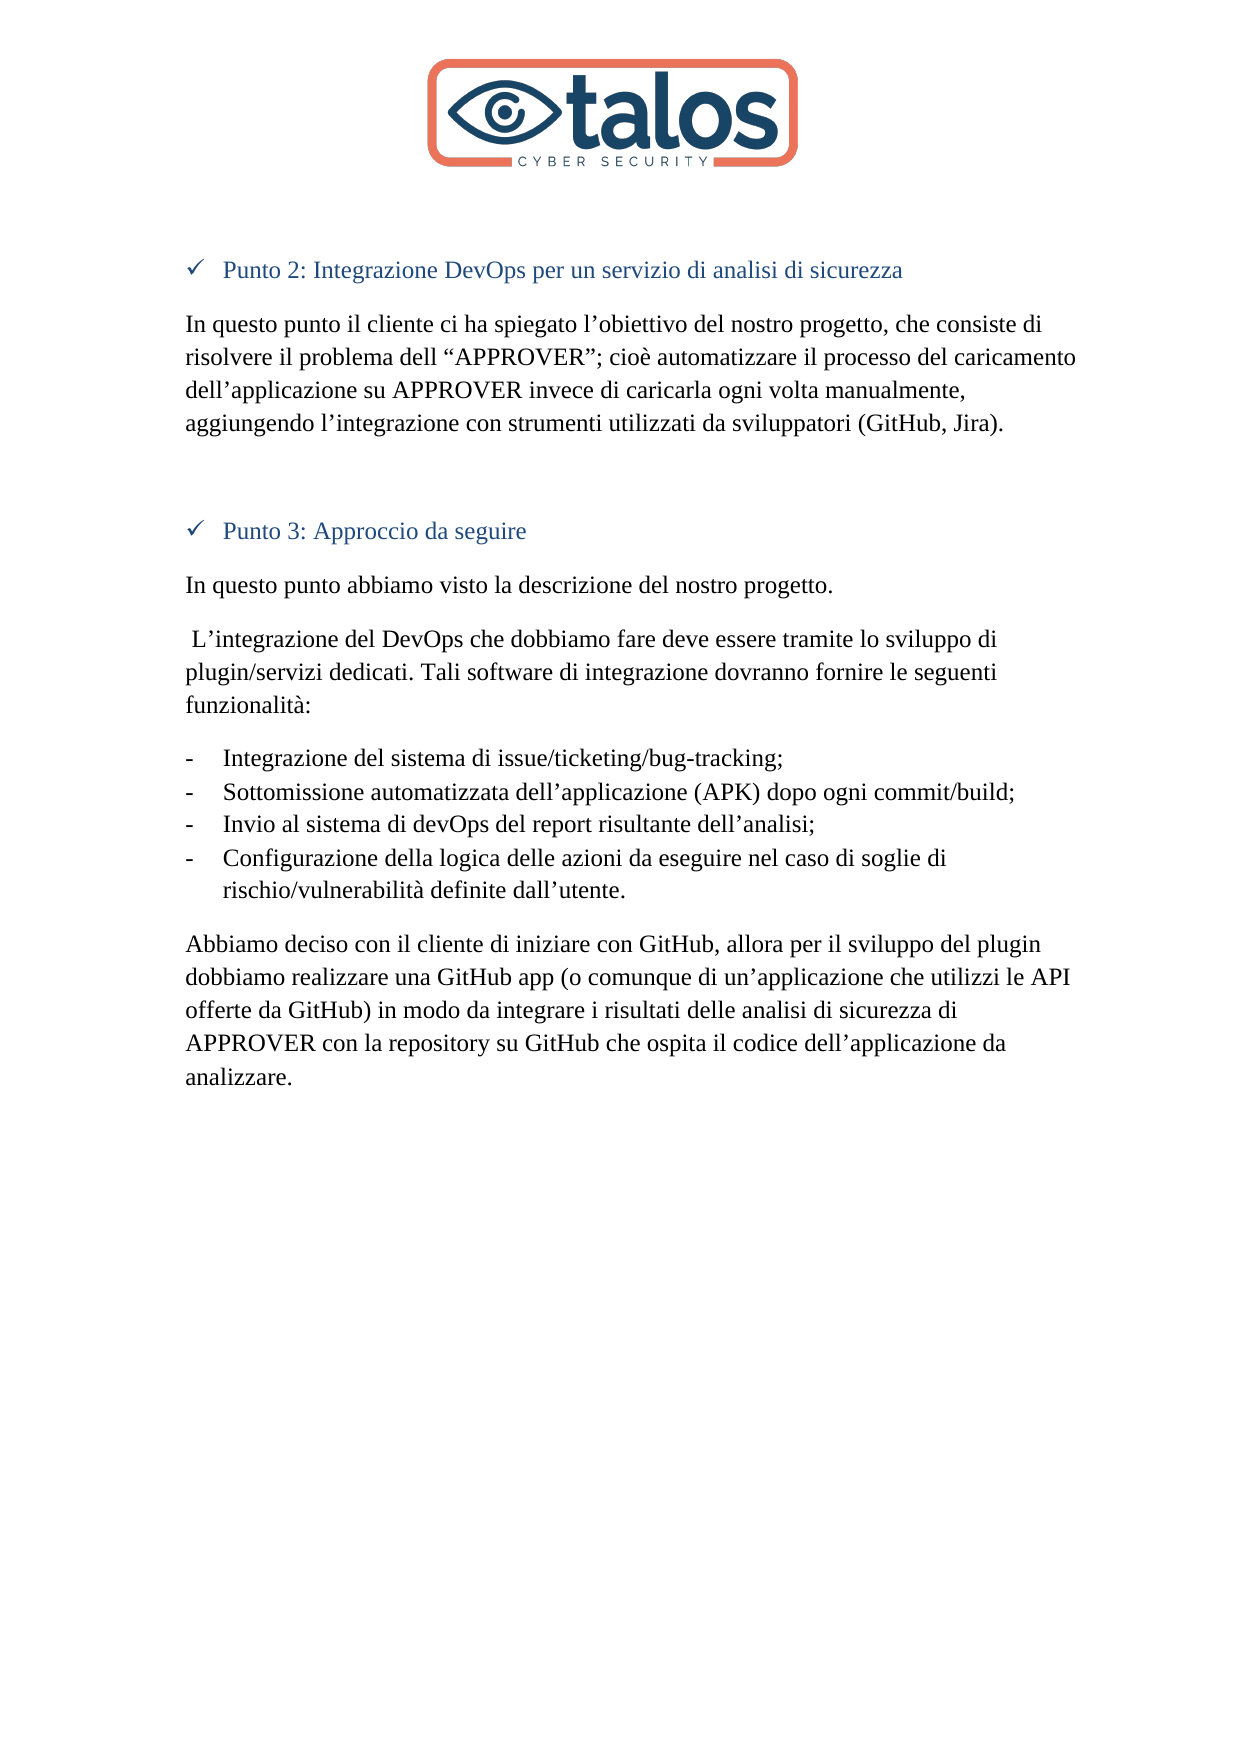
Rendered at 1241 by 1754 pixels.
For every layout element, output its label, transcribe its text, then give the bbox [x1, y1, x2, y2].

list Integrazione del sistema di issue/ticketing/bug-tracking; [185, 743, 1093, 772]
text L’integrazione del DevOps che dobbiamo fare deve essere tramite lo sviluppo di plugin/servizi dedicati. Tali software di integrazione dovranno fornire le seguenti funzionalità: [185, 624, 1093, 718]
list Punto 2: Integrazione DevOps per un servizio di analisi di sicurezza [185, 255, 1093, 284]
picture [426, 57, 799, 168]
list Punto 3: Approccio da seguire [185, 516, 1093, 545]
text In questo punto il cliente ci ha spiegato l’obiettivo del nostro progetto, che consiste di risolvere il problema dell “APPROVER”; cioè automatizzare il processo del caricamento dell’applicazione su APPROVER invece di caricarla ogni volta manualmente, aggiungendo l’integrazione con strumenti utilizzati da sviluppatori (GitHub, Jira). [185, 309, 1093, 437]
list Configurazione della logica delle azioni da eseguire nel caso di soglie di rischio/vulnerabilità definite dall’utente. [185, 843, 1093, 904]
text Abbiamo deciso con il cliente di iniziare con GitHub, allora per il sviluppo del plugin dobbiamo realizzare una GitHub app (o comunque di un’applicazione che utilizzi le API offerte da GitHub) in modo da integrare i risultati delle analisi di sicurezza di APPROVER con la repository su GitHub che ospita il codice dell’applicazione da analizzare. [185, 929, 1093, 1090]
text In questo punto abbiamo visto la descrizione del nostro progetto. [185, 570, 1093, 598]
list Sottomissione automatizzata dell’applicazione (APK) dopo ogni commit/build; [185, 777, 1093, 805]
list Invio al sistema di devOps del report risultante dell’analisi; [185, 809, 1093, 838]
